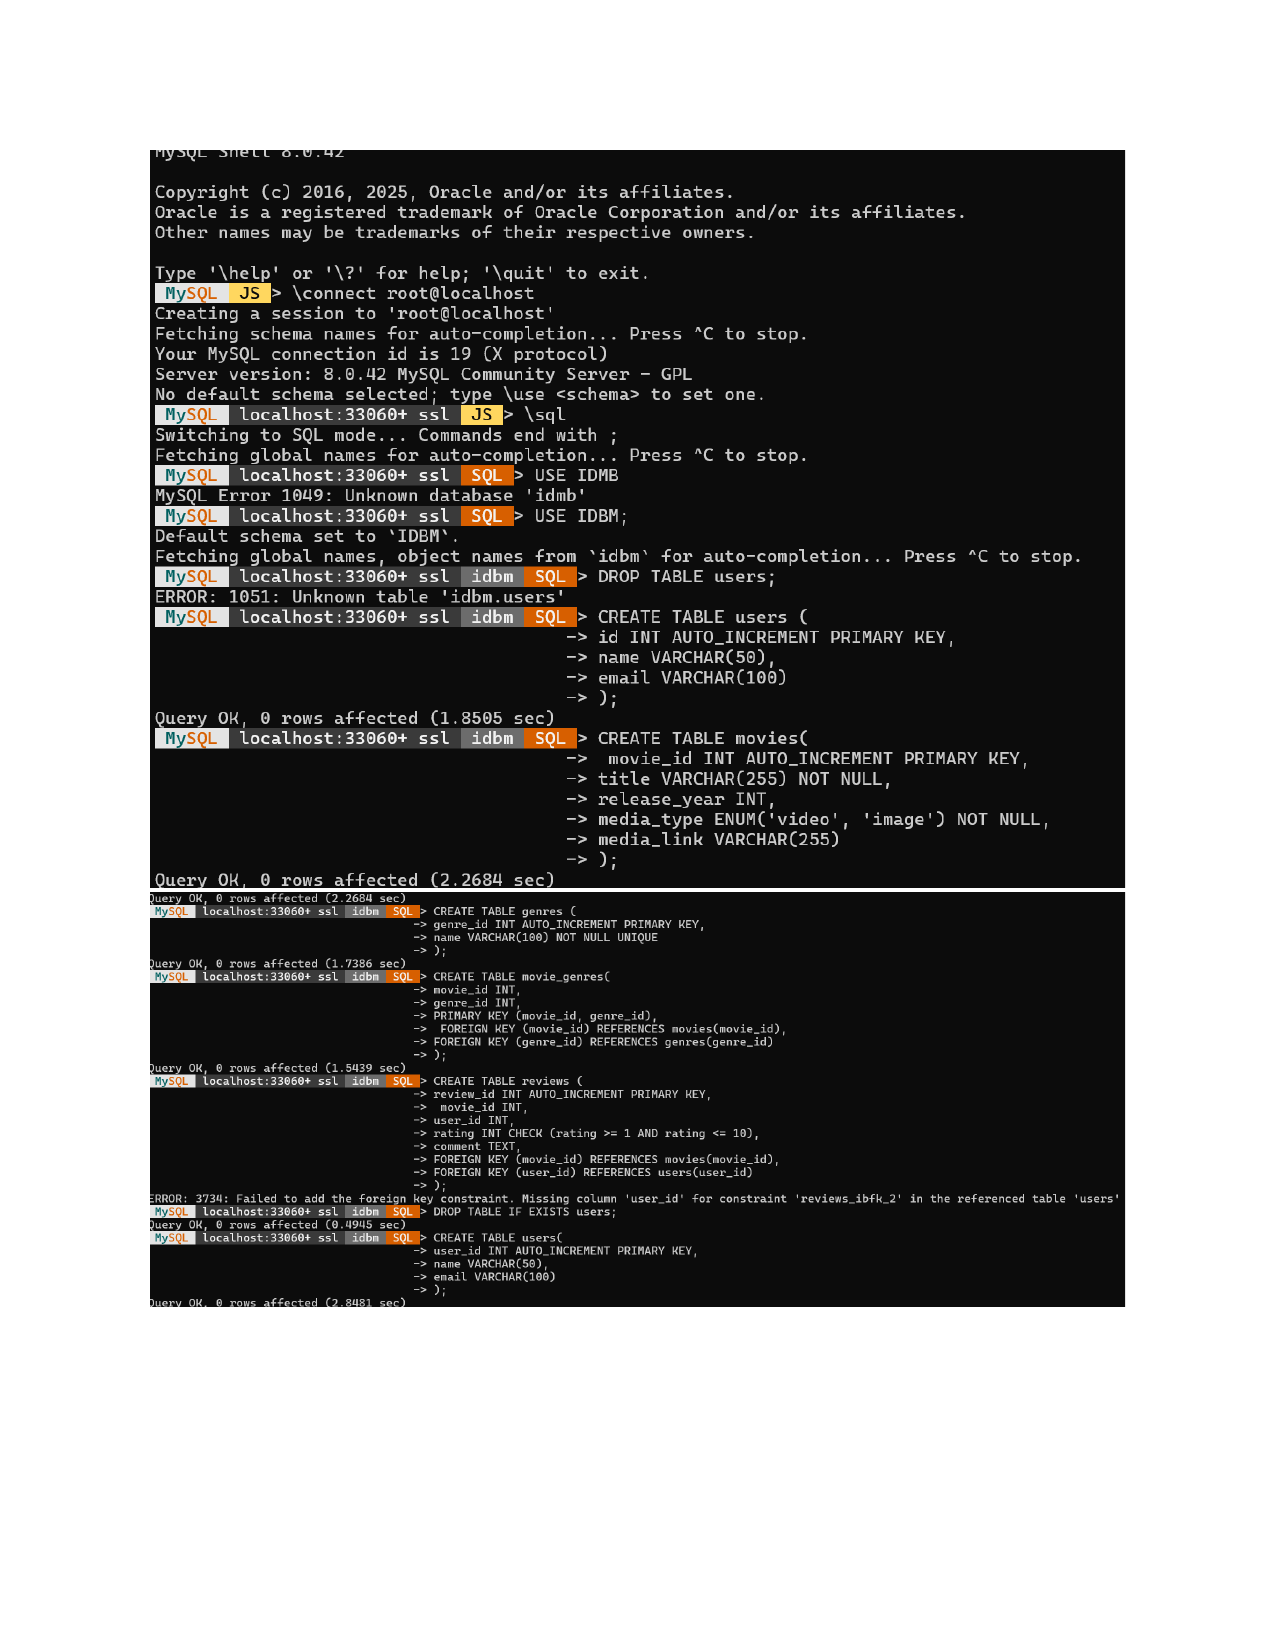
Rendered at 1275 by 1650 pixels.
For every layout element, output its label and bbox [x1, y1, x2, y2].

picture [150, 150, 1125, 888]
picture [150, 892, 1125, 1307]
